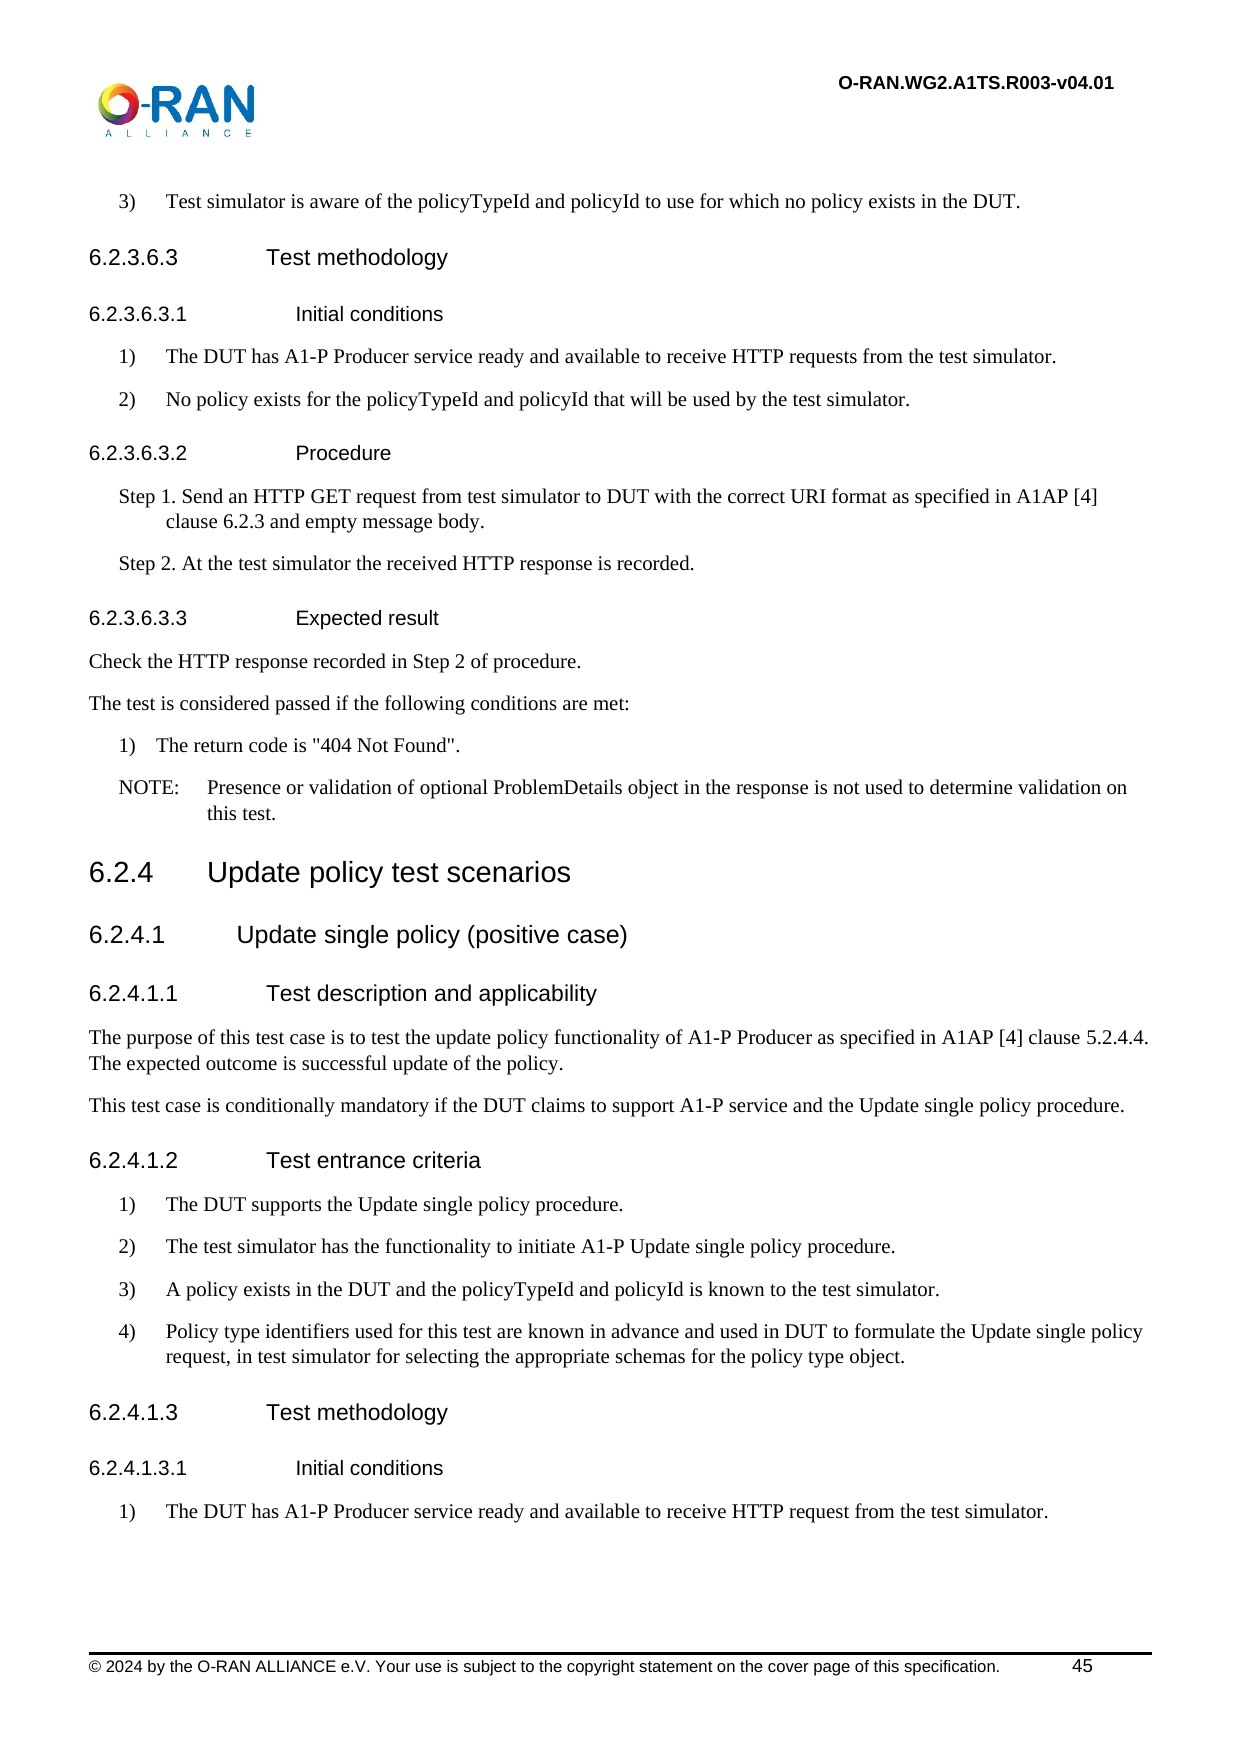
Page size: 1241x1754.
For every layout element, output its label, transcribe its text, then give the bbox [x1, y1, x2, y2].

text 4) Policy type identifiers used for this test are known in advance and used in DUT to formulate the Update single policy request, in test simulator for selecting the appropriate schemas for the policy type object. [118, 1319, 1152, 1368]
subtitle 6.2.4.1.2 Test entrance criteria [89, 1147, 1152, 1174]
subtitle 6.2.4 Update policy test scenarios [89, 855, 1152, 889]
subtitle 6.2.4.1.1 Test description and applicability [89, 980, 1152, 1006]
text 3) A policy exists in the DUT and the policyTypeId and policyId is known to the test simulator. [118, 1277, 1152, 1301]
text 1) The DUT has A1-P Producer service ready and available to receive HTTP request from the test simulator. [118, 1499, 1152, 1523]
text 6.2.3.6.3.1 Initial conditions [89, 302, 1152, 326]
text 6.2.4.1.3.1 Initial conditions [89, 1456, 1152, 1480]
text The purpose of this test case is to test the update policy functionality of A1-P Producer as specified in A1AP [4] clause 5.2.4.4. The expected outcome is successful update of the policy. [89, 1025, 1152, 1075]
text Check the HTTP response recorded in Step 2 of procedure. [89, 648, 1152, 673]
text 1) The DUT has A1-P Producer service ready and available to receive HTTP requests from the test simulator. [118, 344, 1152, 368]
subtitle 6.2.4.1 Update single policy (positive case) [89, 920, 1152, 949]
picture [88, 70, 268, 148]
text Step 2. At the test simulator the received HTTP response is recorded. [118, 551, 1152, 575]
text Step 1. Send an HTTP GET request from test simulator to DUT with the correct URI format as specified in A1AP [4] clause 6.2.3 and empty message body. [118, 484, 1152, 533]
text 6.2.3.6.3.2 Procedure [89, 441, 1152, 465]
text 2) The test simulator has the functionality to initiate A1-P Update single policy procedure. [118, 1234, 1152, 1258]
text 1) The DUT supports the Update single policy procedure. [118, 1192, 1152, 1216]
text 6.2.3.6.3.3 Expected result [89, 606, 1152, 630]
text This test case is conditionally mandatory if the DUT claims to support A1-P service and the Update single policy procedure. [89, 1093, 1152, 1117]
text 2) No policy exists for the policyTypeId and policyId that will be used by the test simulator. [118, 386, 1152, 411]
subtitle 6.2.3.6.3 Test methodology [89, 244, 1152, 270]
subtitle 6.2.4.1.3 Test methodology [89, 1399, 1152, 1425]
text 3) Test simulator is aware of the policyTypeId and policyId to use for which no policy exists in the DUT. [118, 189, 1152, 213]
text The test is considered passed if the following conditions are met: [89, 691, 1152, 715]
list The return code is "404 Not Found". [118, 733, 1152, 757]
text NOTE: Presence or validation of optional ProblemDetails object in the response is not used to determine validation on this test. [118, 775, 1152, 825]
